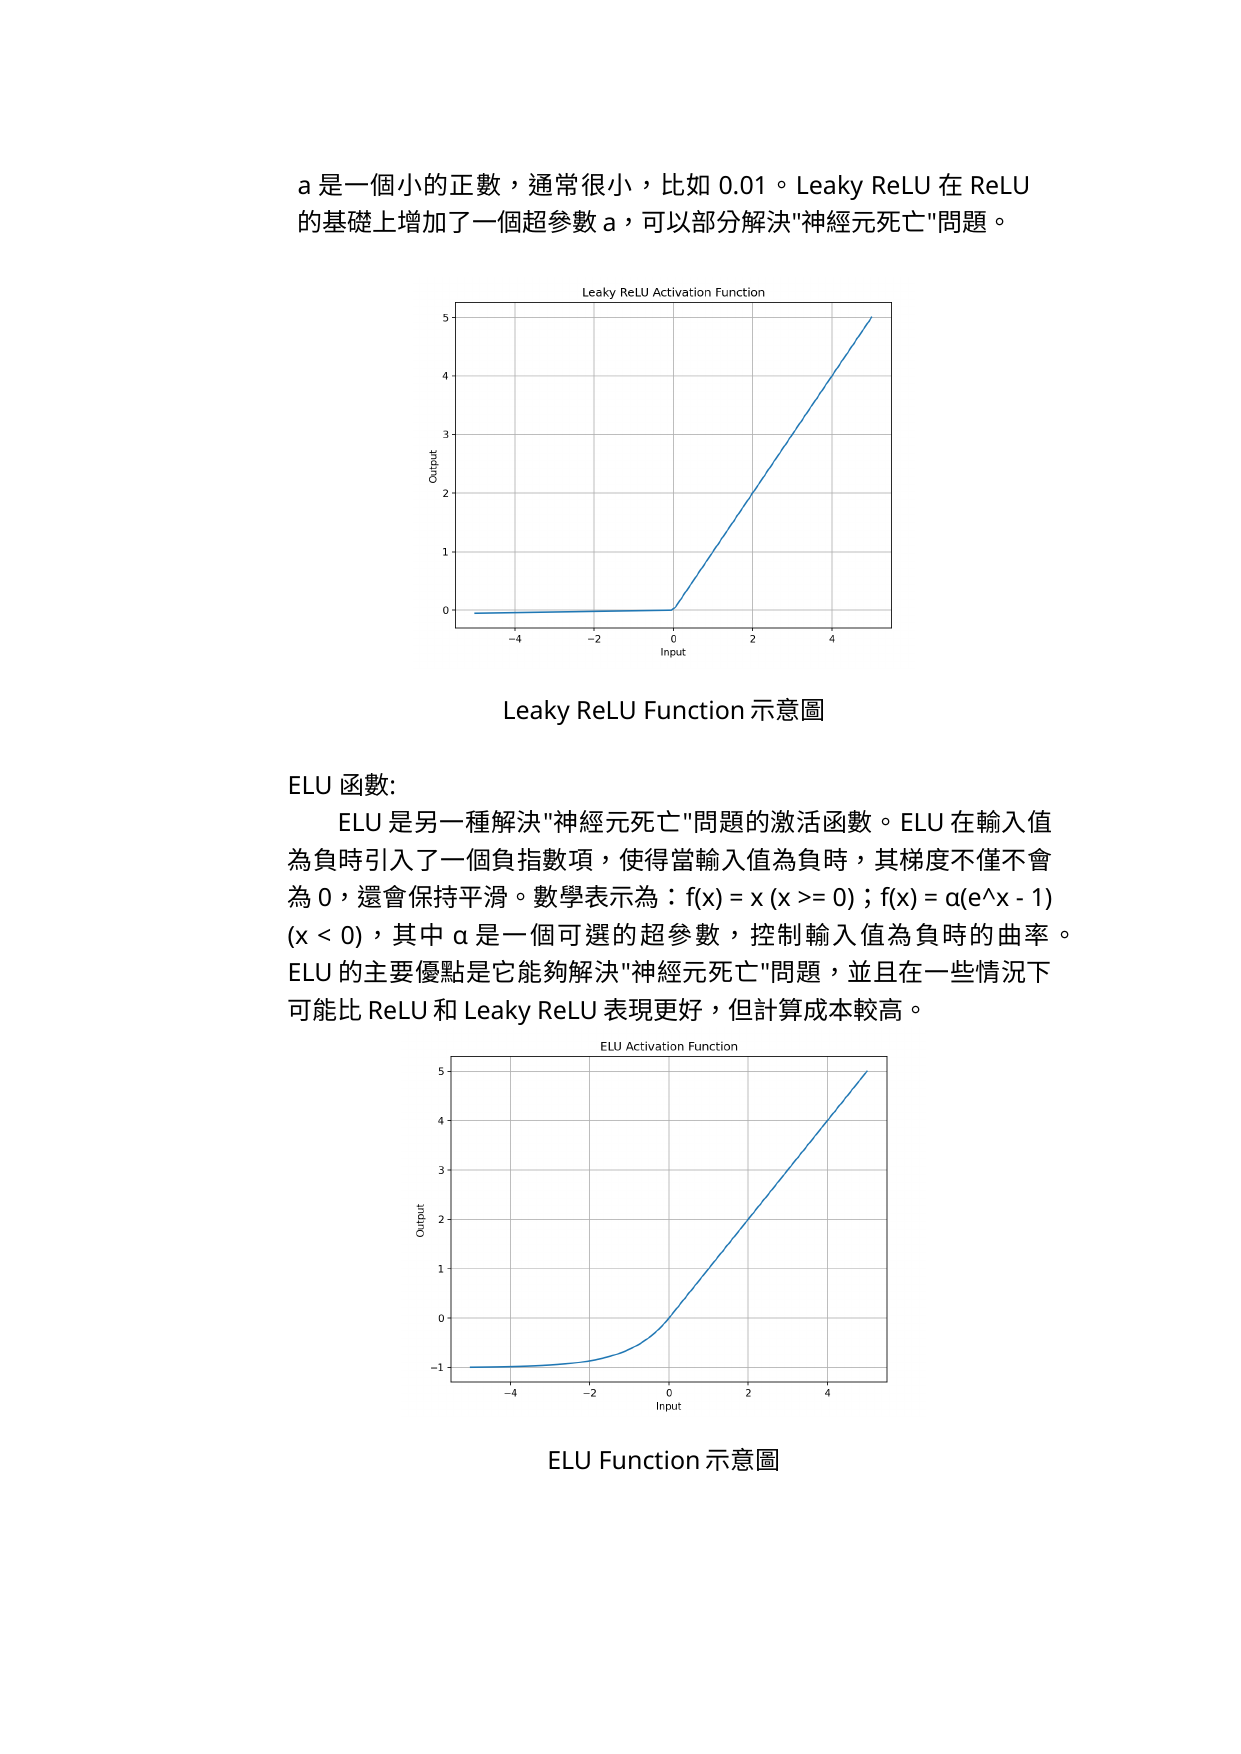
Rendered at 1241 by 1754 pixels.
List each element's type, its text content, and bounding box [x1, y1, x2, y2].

picture [412, 277, 916, 669]
table_header [275, 1027, 1053, 1439]
table_cell Leaky ReLU 函數: [275, 165, 1053, 764]
table_cell ELU Function示意圖 [275, 1440, 1053, 1477]
text ELU 函數: [287, 764, 1053, 802]
text ELU是另一種解決"神經元死亡"問題的激活函數。ELU在輸入值為負時引入了一個負指數項，使得當輸入值為負時，其梯度不僅不會為0，還會保持平滑。數學表示為：f(x) = x (x >= 0)；f(x) = α(e^x - 1) (x < 0)，其中α是一個可選的超參數，控制輸入值為負時的曲率。ELU的主要優點是它能夠解決"神經元死亡"問題，並且在一些情況下可能比ReLU和Leaky ReLU表現更好，但計算成本較高。 [287, 802, 1053, 1027]
picture [401, 1027, 927, 1417]
